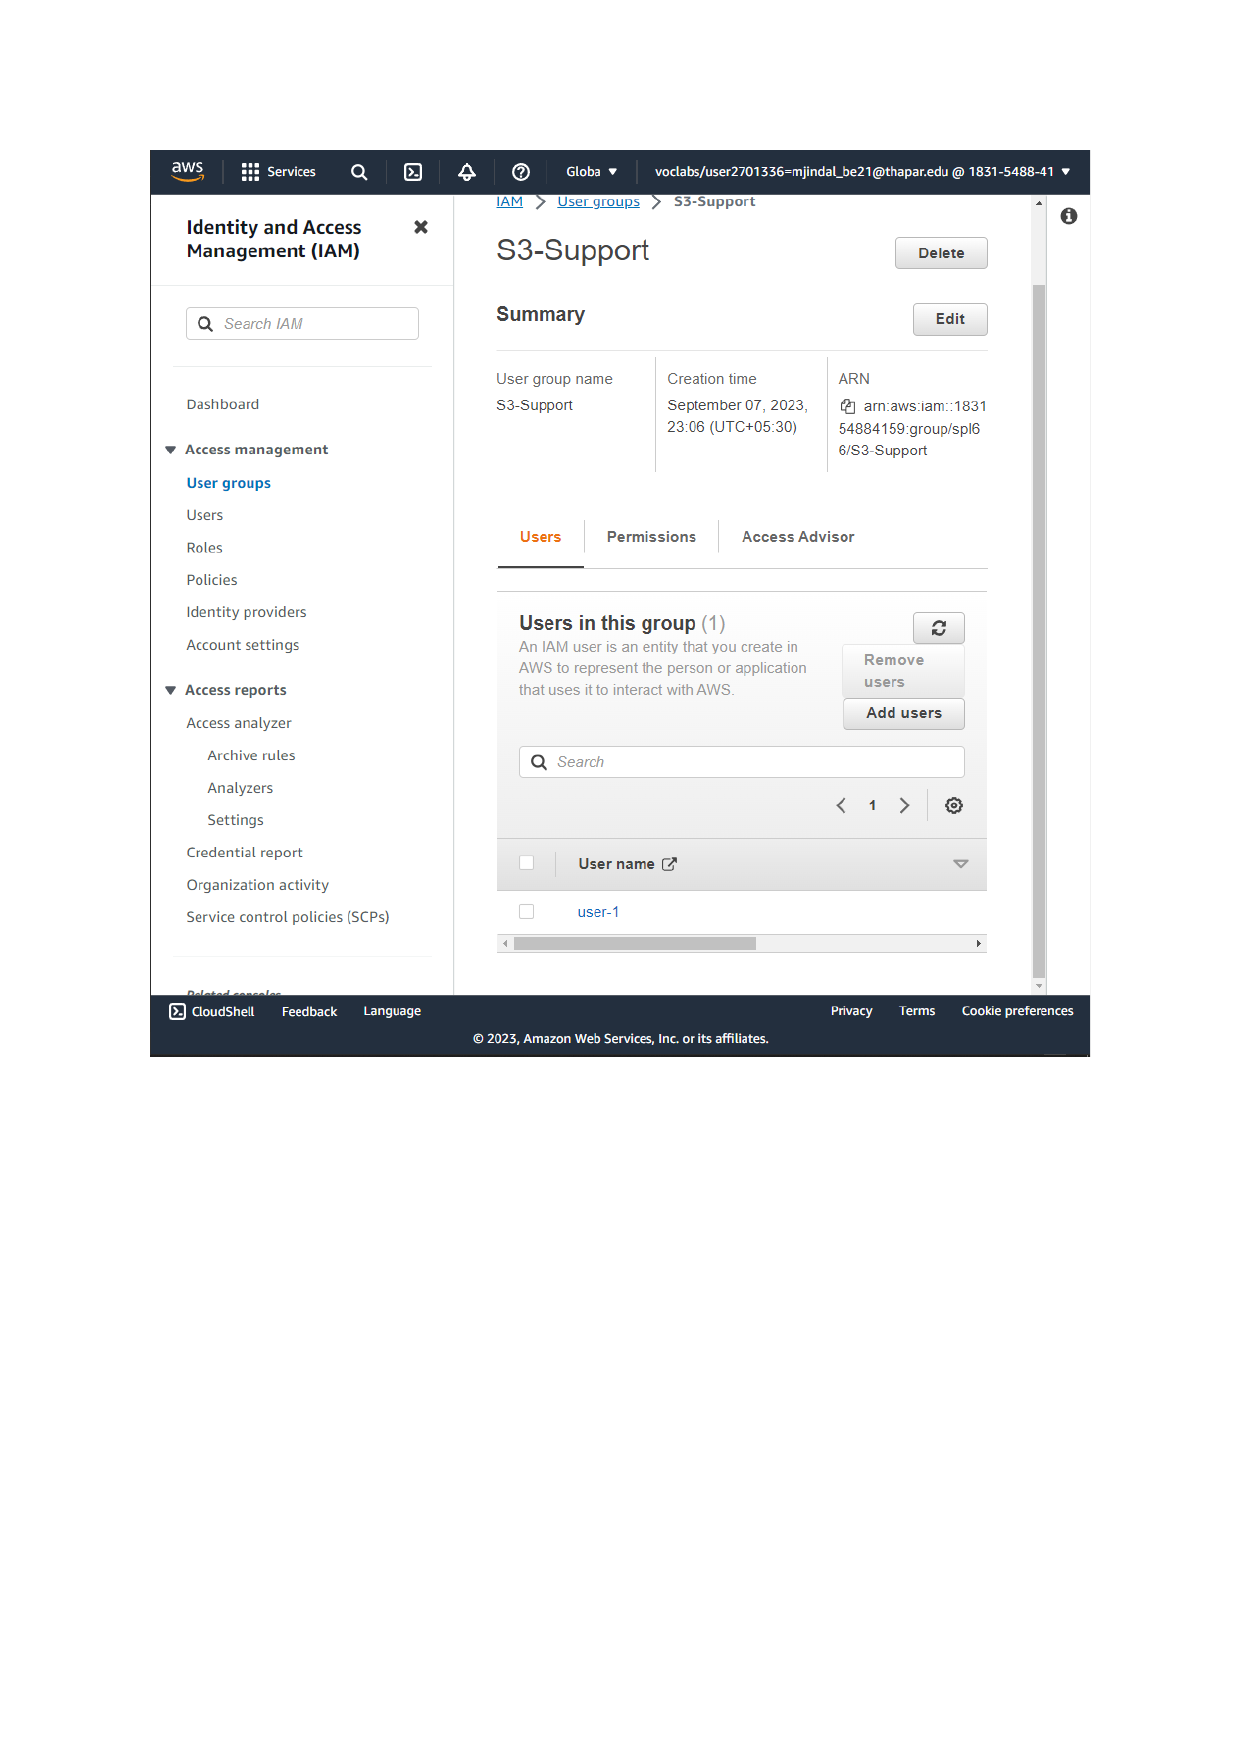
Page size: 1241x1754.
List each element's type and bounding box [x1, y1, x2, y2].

picture [150, 150, 1091, 1057]
